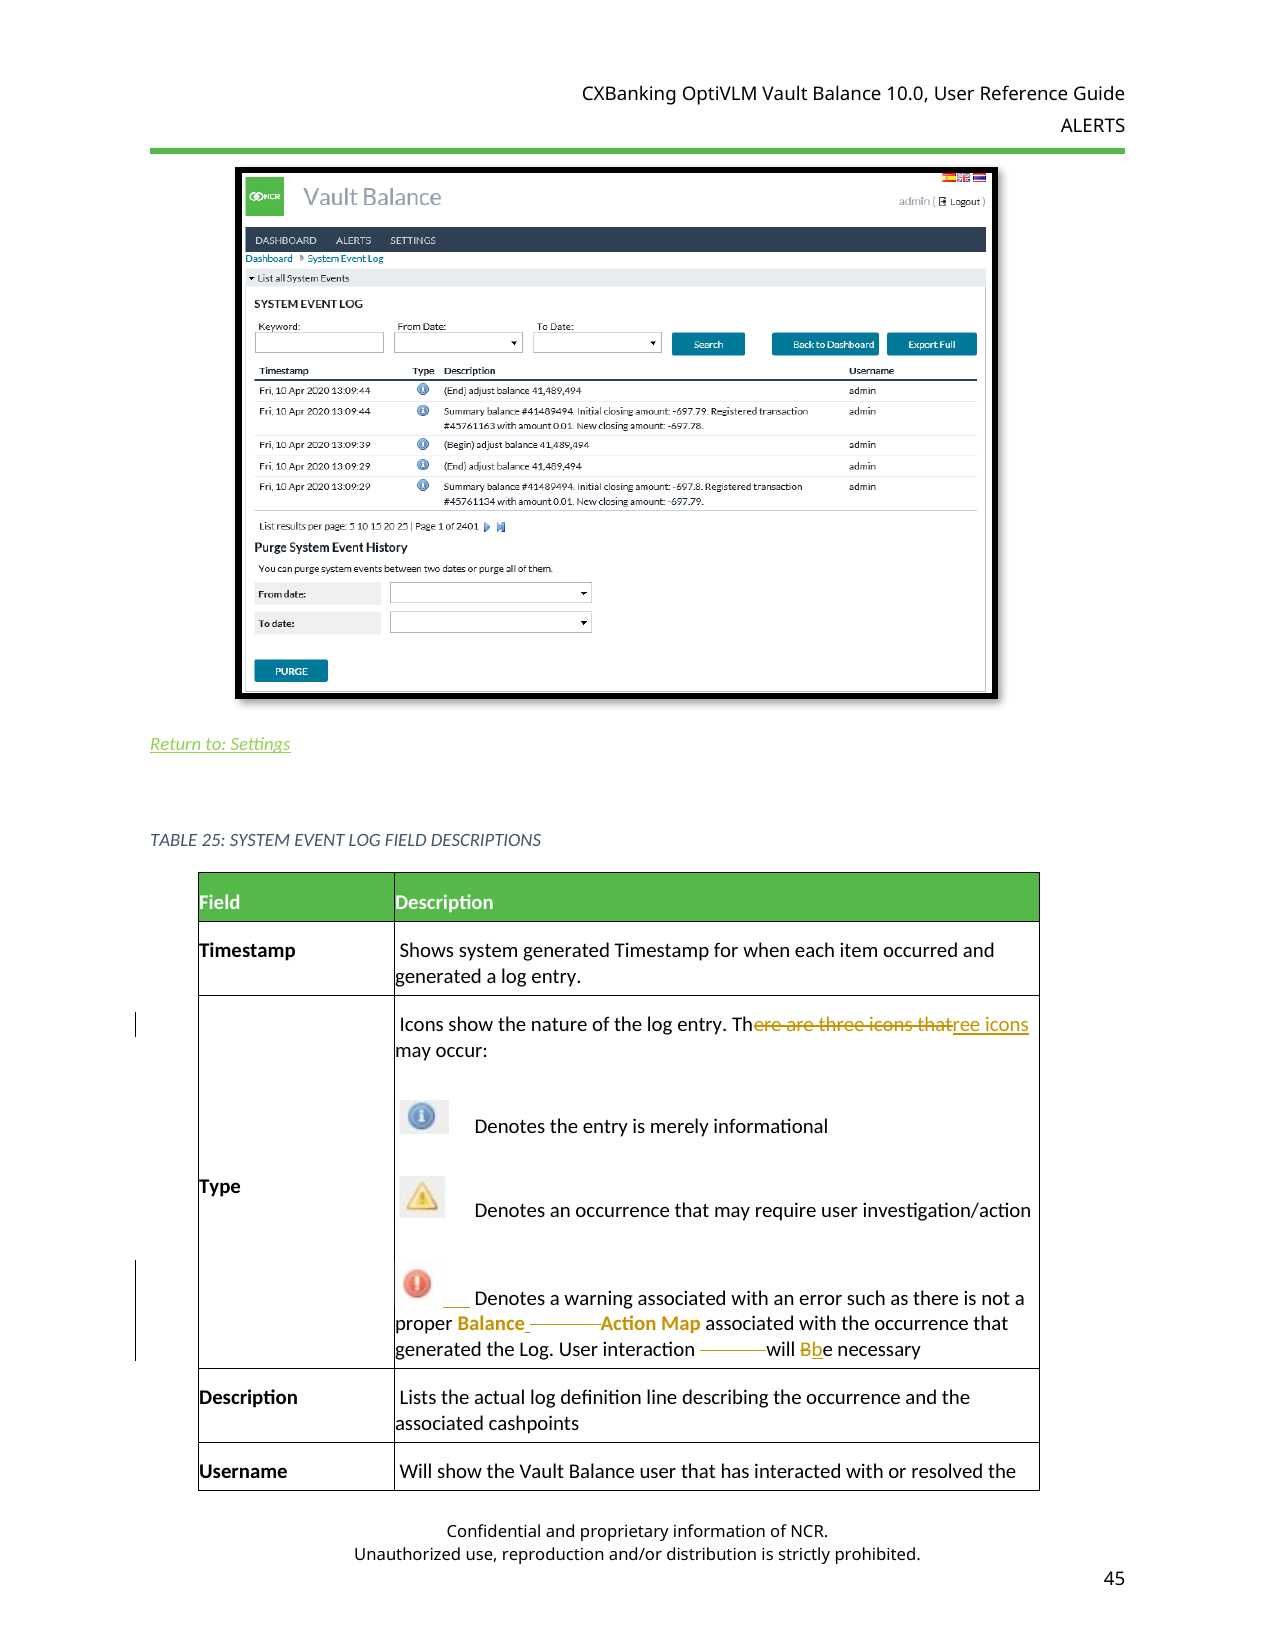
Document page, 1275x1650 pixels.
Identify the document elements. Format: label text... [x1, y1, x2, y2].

picture [394, 1260, 443, 1306]
table_cell Description [199, 1369, 394, 1442]
text Return to: Settings [150, 732, 1125, 755]
table_cell Timestamp [199, 922, 394, 994]
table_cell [395, 1443, 1039, 1490]
table_header Field [199, 873, 394, 921]
text TABLE 25: SYSTEM EVENT LOG FIELD DESCRIPTIONS [150, 828, 1125, 851]
picture [242, 173, 992, 693]
table_header Description [395, 873, 1039, 921]
table_cell Lists the actual log definition line describing the occurrence and the associated cashpoints [395, 1369, 1039, 1442]
table_cell Shows system generated Timestamp for when each item occurred and generated a log entry. [395, 922, 1039, 994]
table_cell Username [199, 1443, 394, 1490]
picture [399, 1100, 449, 1134]
table_cell Icons show the nature of the log entry. Th may occur: Denotes the entry is merely informational Denotes an occurrence that may require user investigation/action Denotes a warning associated with an error such as there is not a proper BalanceAction Map associated with the occurrence that generated the Log. User interaction will e necessary [395, 996, 1039, 1367]
table_cell Type [199, 996, 394, 1367]
picture [399, 1176, 446, 1218]
